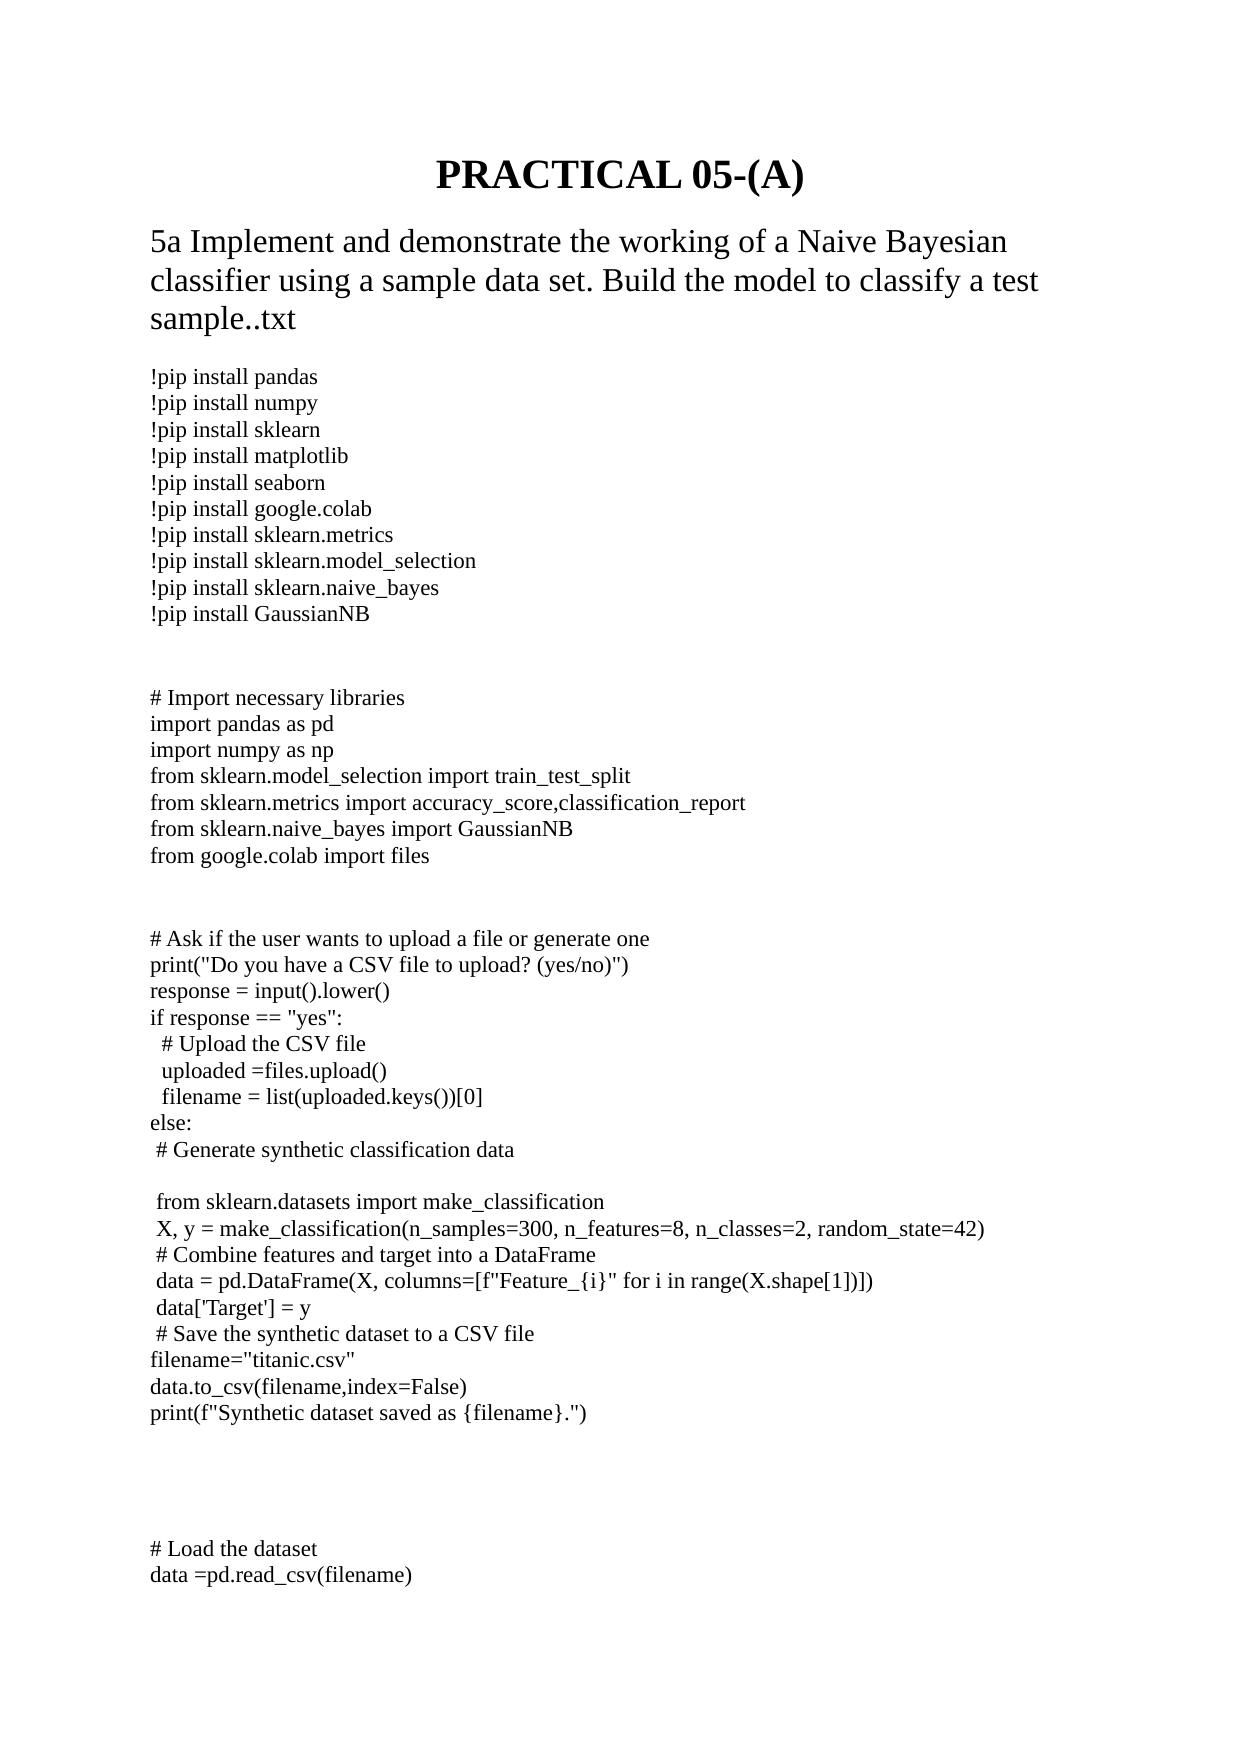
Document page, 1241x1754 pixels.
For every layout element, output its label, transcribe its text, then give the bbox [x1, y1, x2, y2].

text print("Do you have a CSV file to upload? (yes/no)") [150, 951, 1090, 978]
text !pip install numpy [150, 389, 1090, 416]
text import pandas as pd [150, 710, 1090, 736]
text # Ask if the user wants to upload a file or generate one [150, 925, 1090, 951]
text # Load the dataset [150, 1535, 1090, 1562]
text !pip install GaussianNB [150, 600, 1090, 627]
text from sklearn.naive_bayes import GaussianNB [150, 815, 1090, 842]
text from sklearn.metrics import accuracy_score,classification_report [150, 789, 1090, 815]
text # Upload the CSV file [150, 1030, 1090, 1057]
text !pip install matplotlib [150, 442, 1090, 468]
text !pip install seaborn [150, 468, 1090, 495]
text data['Target'] = y [150, 1294, 1090, 1320]
text if response == "yes": [150, 1004, 1090, 1030]
text !pip install pandas [150, 363, 1090, 389]
text !pip install sklearn.metrics [150, 521, 1090, 548]
text # Save the synthetic dataset to a CSV file [150, 1320, 1090, 1347]
text # Generate synthetic classification data [150, 1136, 1090, 1162]
text data.to_csv(filename,index=False) [150, 1373, 1090, 1399]
text filename="titanic.csv" [150, 1347, 1090, 1373]
text from sklearn.datasets import make_classification [150, 1188, 1090, 1215]
text !pip install sklearn.model_selection [150, 548, 1090, 574]
text # Combine features and target into a DataFrame [150, 1241, 1090, 1267]
text !pip install sklearn.naive_bayes [150, 574, 1090, 600]
text filename = list(uploaded.keys())[0] [150, 1083, 1090, 1109]
text PRACTICAL 05-(A) [150, 150, 1090, 198]
text X, y = make_classification(n_samples=300, n_features=8, n_classes=2, random_state=42) [150, 1215, 1090, 1241]
text response = input().lower() [150, 978, 1090, 1004]
text # Import necessary libraries [150, 683, 1090, 710]
text data = pd.DataFrame(X, columns=[f"Feature_{i}" for i in range(X.shape[1])]) [150, 1267, 1090, 1294]
text import numpy as np [150, 736, 1090, 763]
text from google.colab import files [150, 842, 1090, 868]
text !pip install sklearn [150, 416, 1090, 442]
text !pip install google.colab [150, 495, 1090, 521]
text uploaded =files.upload() [150, 1057, 1090, 1083]
text data =pd.read_csv(filename) [150, 1562, 1090, 1588]
text from sklearn.model_selection import train_test_split [150, 763, 1090, 789]
text 5a Implement and demonstrate the working of a Naive Bayesian classifier using a sample data set. Build the model to classify a test sample..txt [150, 222, 1090, 337]
text else: [150, 1109, 1090, 1136]
text print(f"Synthetic dataset saved as {filename}.") [150, 1399, 1090, 1426]
